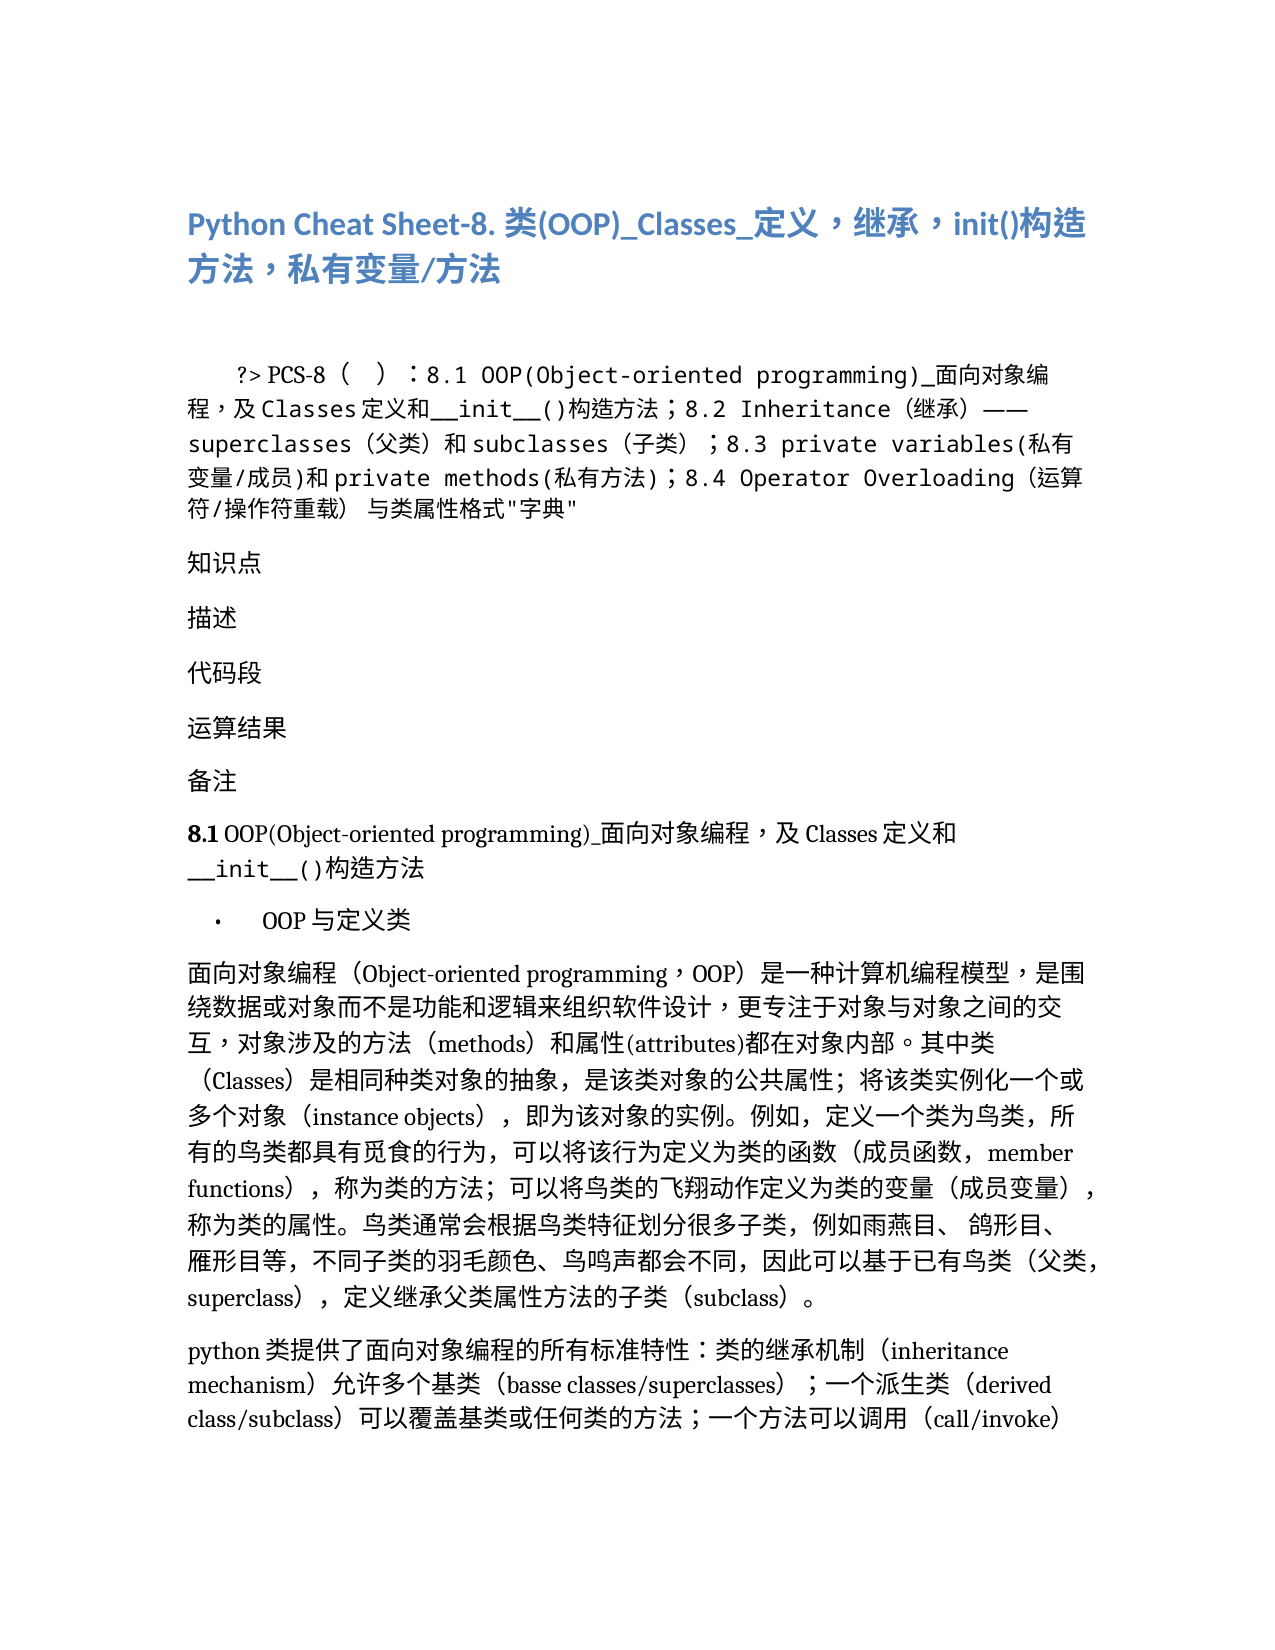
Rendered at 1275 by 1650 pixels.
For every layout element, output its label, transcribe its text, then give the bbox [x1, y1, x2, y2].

text ?> PCS-8（ ）：8.1 OOP(Object-oriented programming)_面向对象编程，及Classes定义和__init__()构造方法；8.2 Inheritance（继承）——superclasses（父类）和subclasses（子类）；8.3 private variables(私有变量/成员)和private methods(私有方法)；8.4 Operator Overloading（运算符/操作符重载） 与类属性格式"字典" [187, 357, 1087, 524]
text 描述 [187, 598, 1087, 634]
text 运算结果 [187, 708, 1087, 744]
text 代码段 [187, 653, 1087, 689]
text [187, 1333, 1087, 1435]
text 面向对象编程（Object-oriented programming，OOP）是一种计算机编程模型，是围绕数据或对象而不是功能和逻辑来组织软件设计，更专注于对象与对象之间的交互，对象涉及的方法（methods）和属性(attributes)都在对象内部。其中类（Classes）是相同种类对象的抽象，是该类对象的公共属性；将该类实例化一个或多个对象（instance objects），即为该对象的实例。例如，定义一个类为鸟类，所有的鸟类都具有觅食的行为，可以将该行为定义为类的函数（成员函数，member functions），称为类的方法；可以将鸟类的飞翔动作定义为类的变量（成员变量），称为类的属性。鸟类通常会根据鸟类特征划分很多子类，例如雨燕目、 鸽形目、 雁形目等，不同子类的羽毛颜色、鸟鸣声都会不同，因此可以基于已有鸟类（父类，superclass），定义继承父类属性方法的子类（subclass）。 [187, 956, 1087, 1314]
text 8.1 OOP(Object-oriented programming)_面向对象编程，及Classes定义和__init__()构造方法 [187, 816, 1087, 884]
text 知识点 [187, 543, 1087, 579]
subtitle Python Cheat Sheet-8. 类(OOP)_Classes_定义，继承，init()构造方法，私有变量/方法 [187, 200, 1087, 291]
list OOP与定义类 [212, 903, 1087, 937]
text 备注 [187, 763, 1087, 797]
